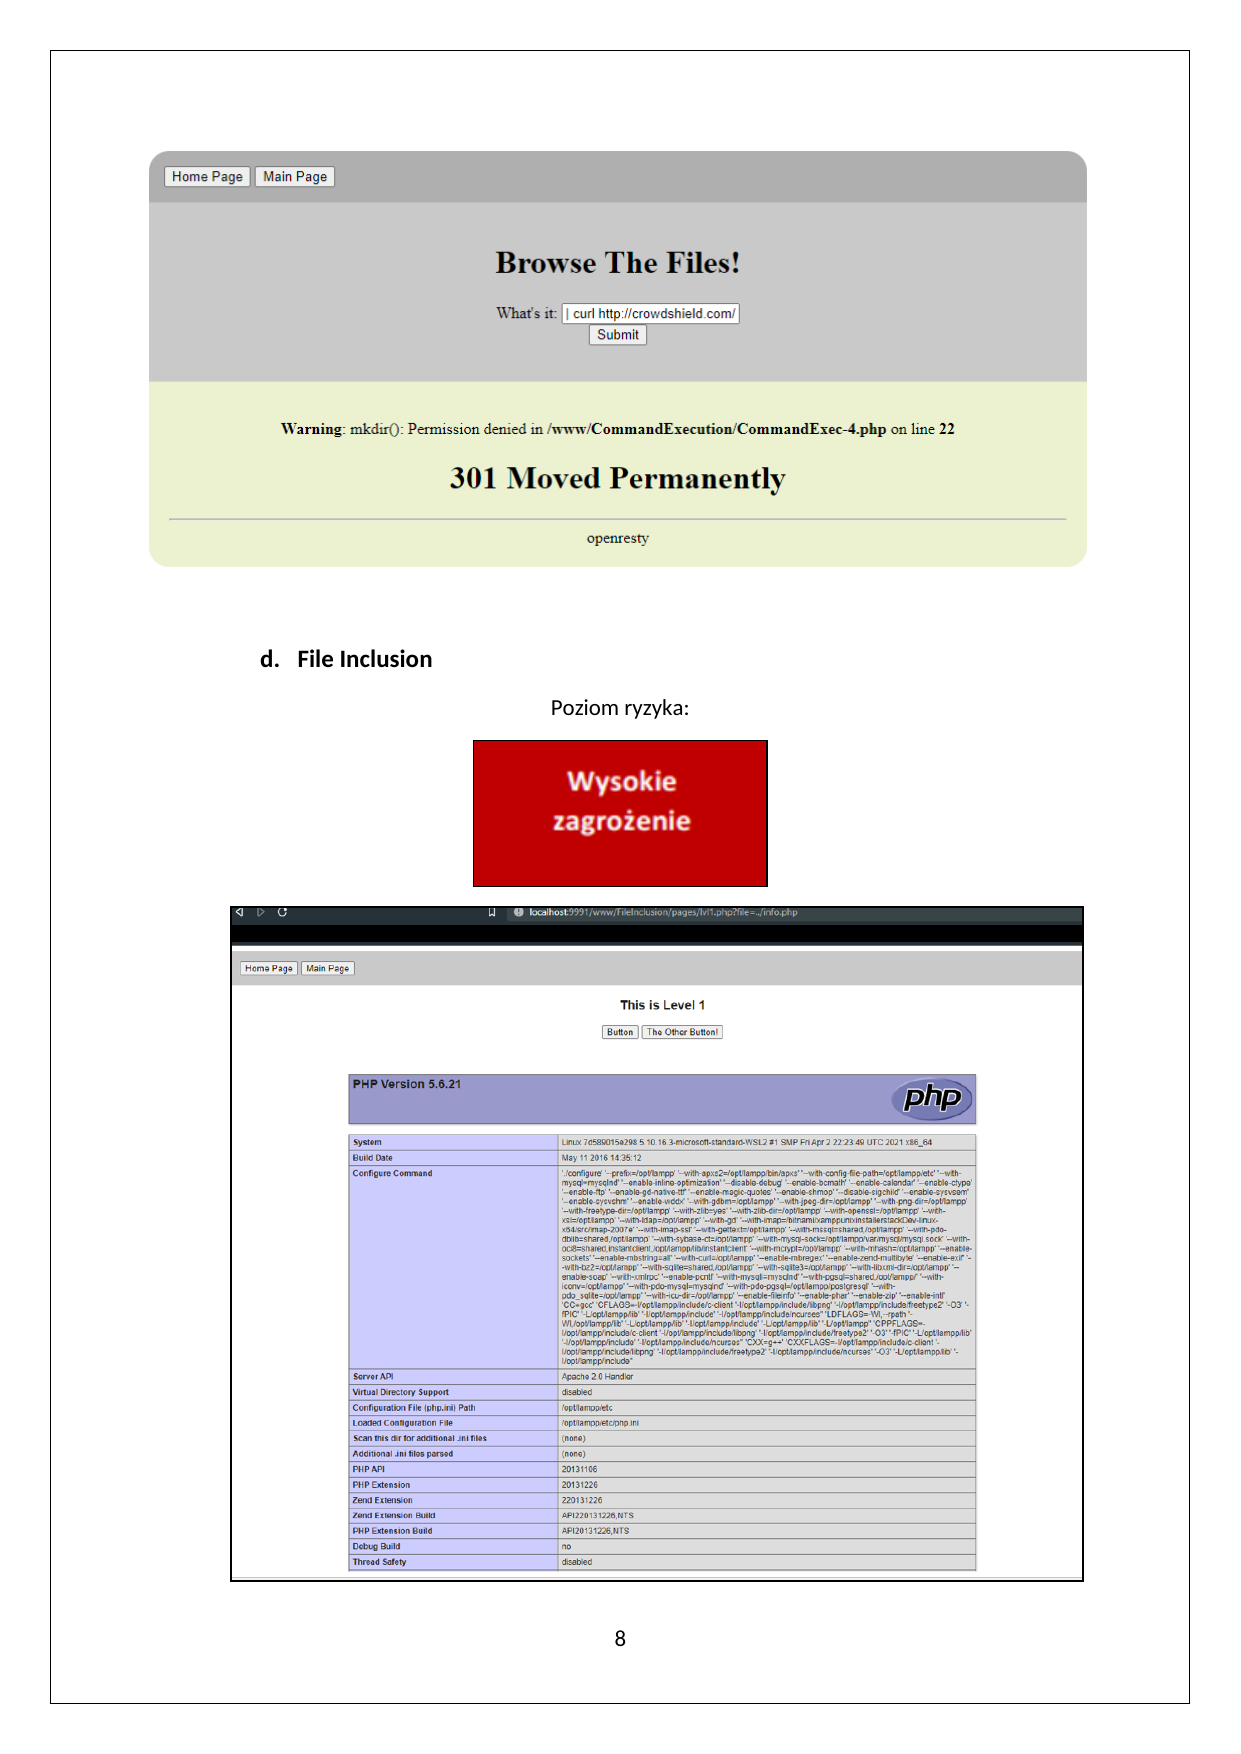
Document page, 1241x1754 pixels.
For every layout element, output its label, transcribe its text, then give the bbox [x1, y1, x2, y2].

list File Inclusion [260, 643, 1093, 674]
picture [232, 908, 1082, 1580]
picture [474, 741, 766, 886]
text Poziom ryzyka: [147, 693, 1093, 721]
picture [147, 147, 1093, 575]
